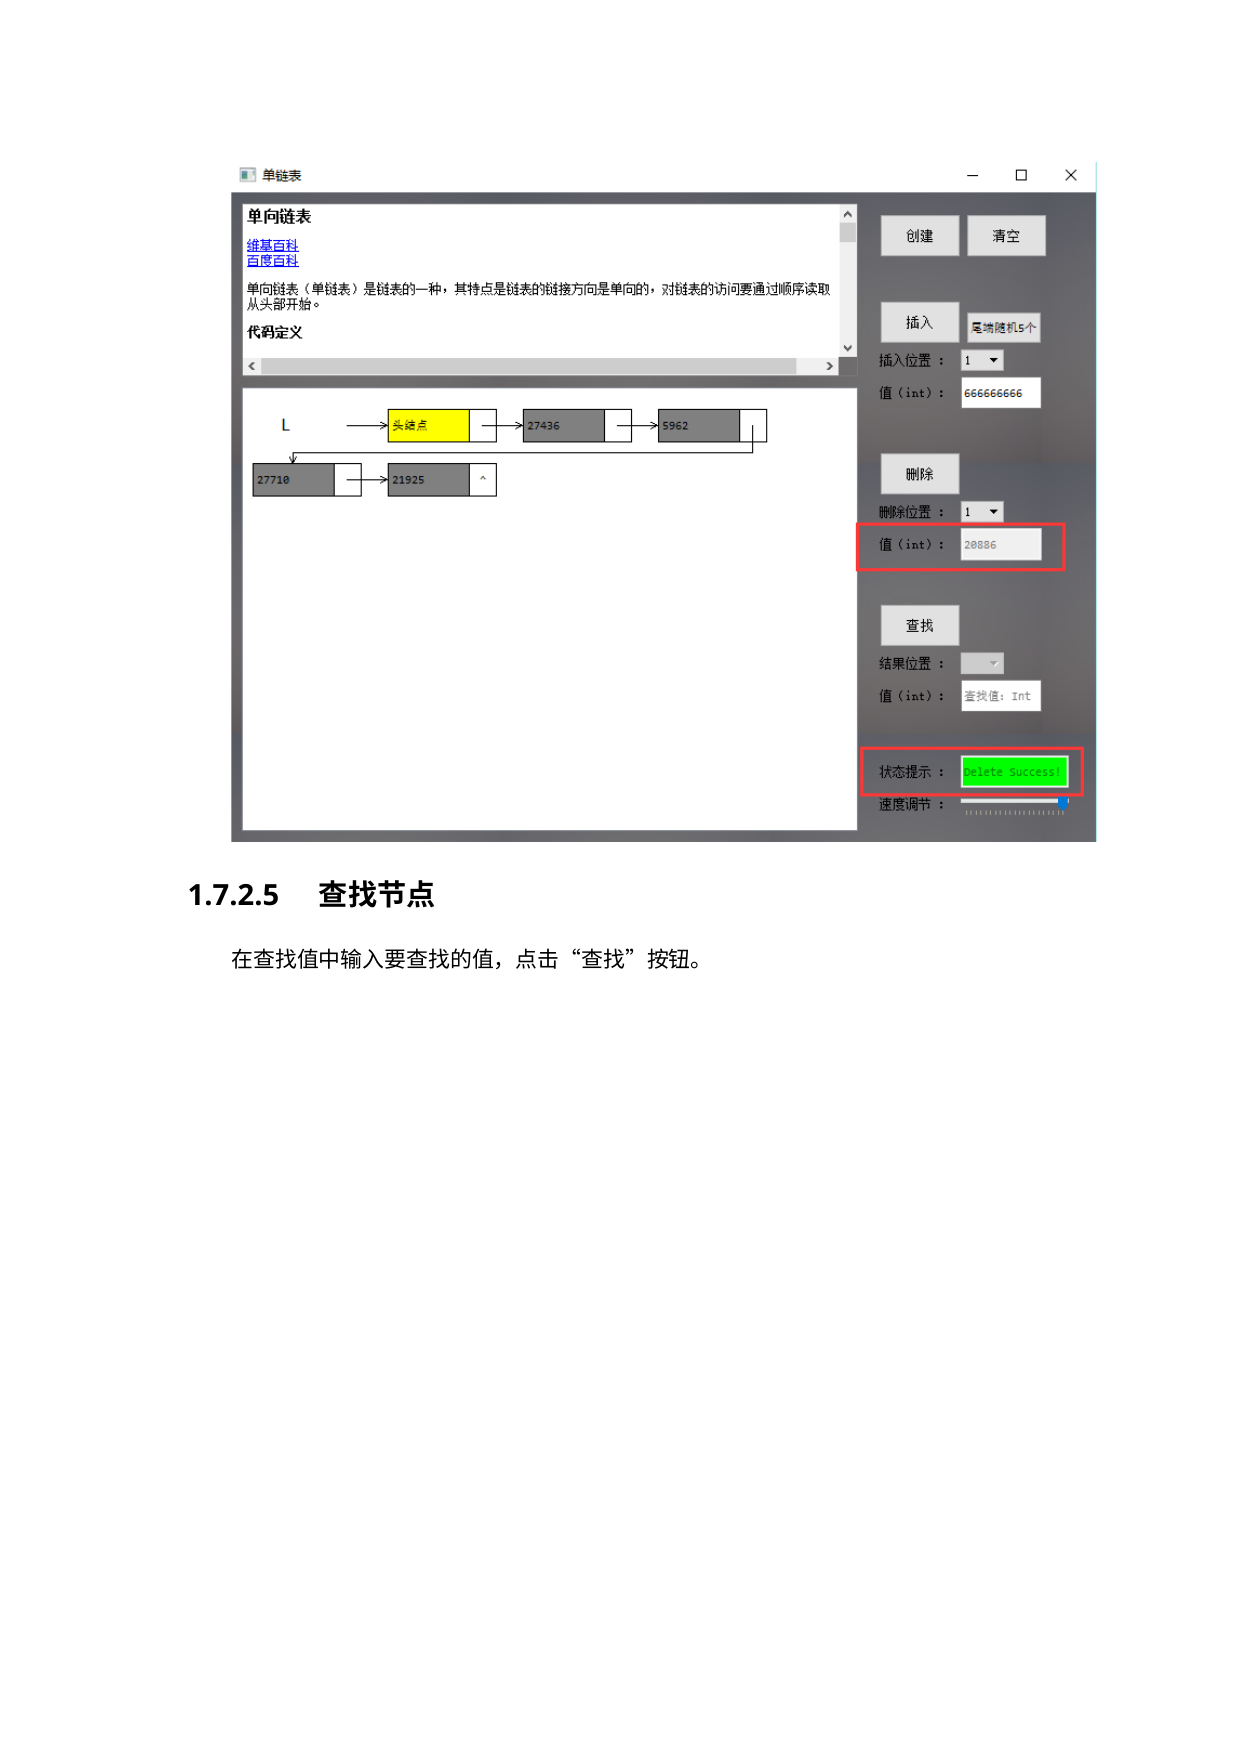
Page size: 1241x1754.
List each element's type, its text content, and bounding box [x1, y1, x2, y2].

text 1.7.2.5 查找节点 [187, 861, 1053, 926]
picture [231, 162, 1097, 842]
text 在查找值中输入要查找的值，点击“查找”按钮。 [187, 942, 1053, 974]
